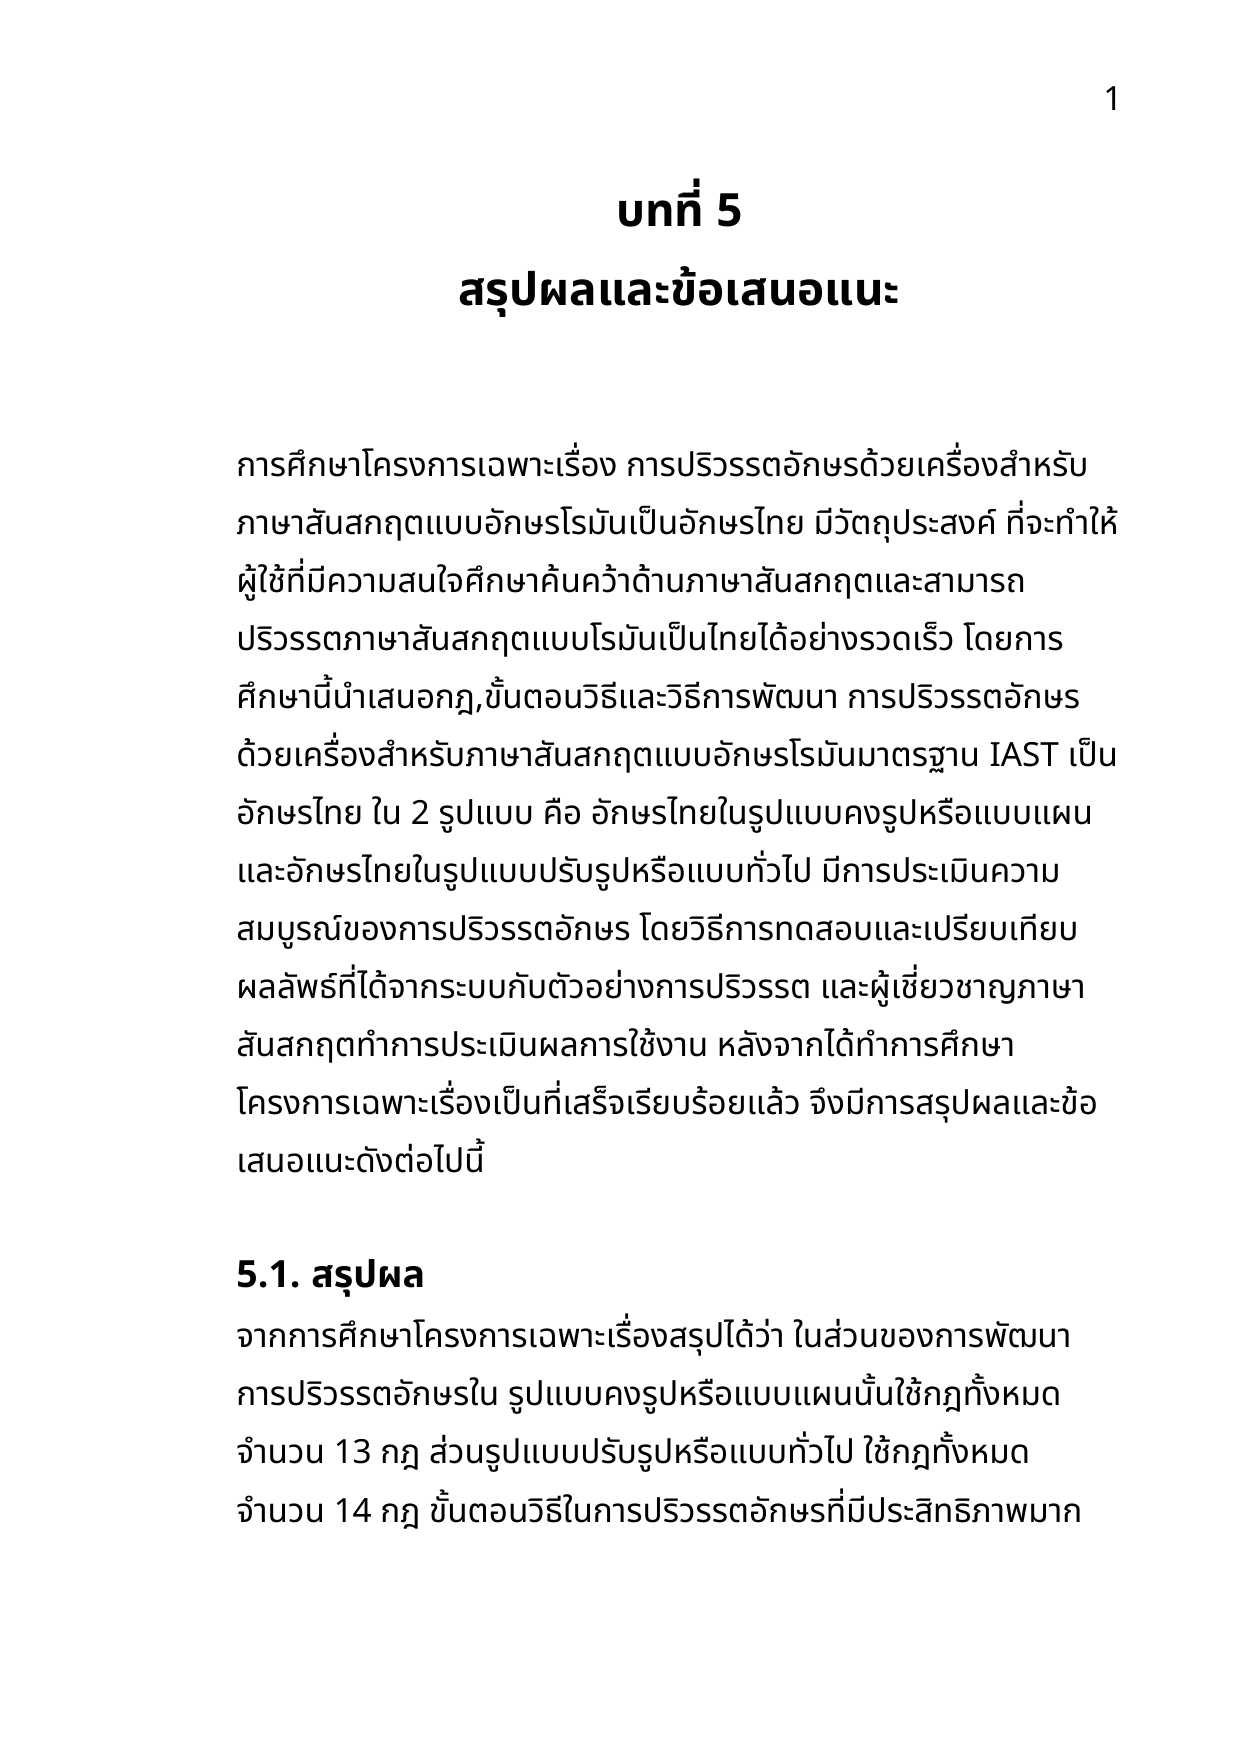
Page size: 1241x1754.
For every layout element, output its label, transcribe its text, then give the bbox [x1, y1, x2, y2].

list สรุปผล [236, 1247, 1122, 1304]
text บทที่ 5 [236, 177, 1122, 247]
text การศึกษาโครงการเฉพาะเรื่อง การปริวรรตอักษรด้วยเครื่องสำหรับภาษาสันสกฤตแบบอักษรโรมันเป็นอักษรไทย มีวัตถุประสงค์ ที่จะทำให้ผู้ใช้ที่มีความสนใจศึกษาค้นคว้าด้านภาษาสันสกฤตและสามารถปริวรรตภาษาสันสกฤตแบบโรมันเป็นไทยได้อย่างรวดเร็ว โดยการศึกษานี้นำเสนอกฎ,ขั้นตอนวิธีและวิธีการพัฒนา การปริวรรตอักษรด้วยเครื่องสำหรับภาษาสันสกฤตแบบอักษรโรมันมาตรฐาน IAST เป็นอักษรไทย ใน 2 รูปแบบ คือ อักษรไทยในรูปแบบคงรูปหรือแบบแผน และอักษรไทยในรูปแบบปรับรูปหรือแบบทั่วไป มีการประเมินความสมบูรณ์ของการปริวรรตอักษร โดยวิธีการทดสอบและเปรียบเทียบผลลัพธ์ที่ได้จากระบบกับตัวอย่างการปริวรรต และผู้เชี่ยวชาญภาษาสันสกฤตทำการประเมินผลการใช้งาน หลังจากได้ทำการศึกษาโครงการเฉพาะเรื่องเป็นที่เสร็จเรียบร้อยแล้ว จึงมีการสรุปผลและข้อเสนอแนะดังต่อไปนี้ [236, 441, 1122, 1187]
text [236, 1312, 1122, 1537]
text สรุปผลและข้อเสนอแนะ [236, 257, 1122, 326]
